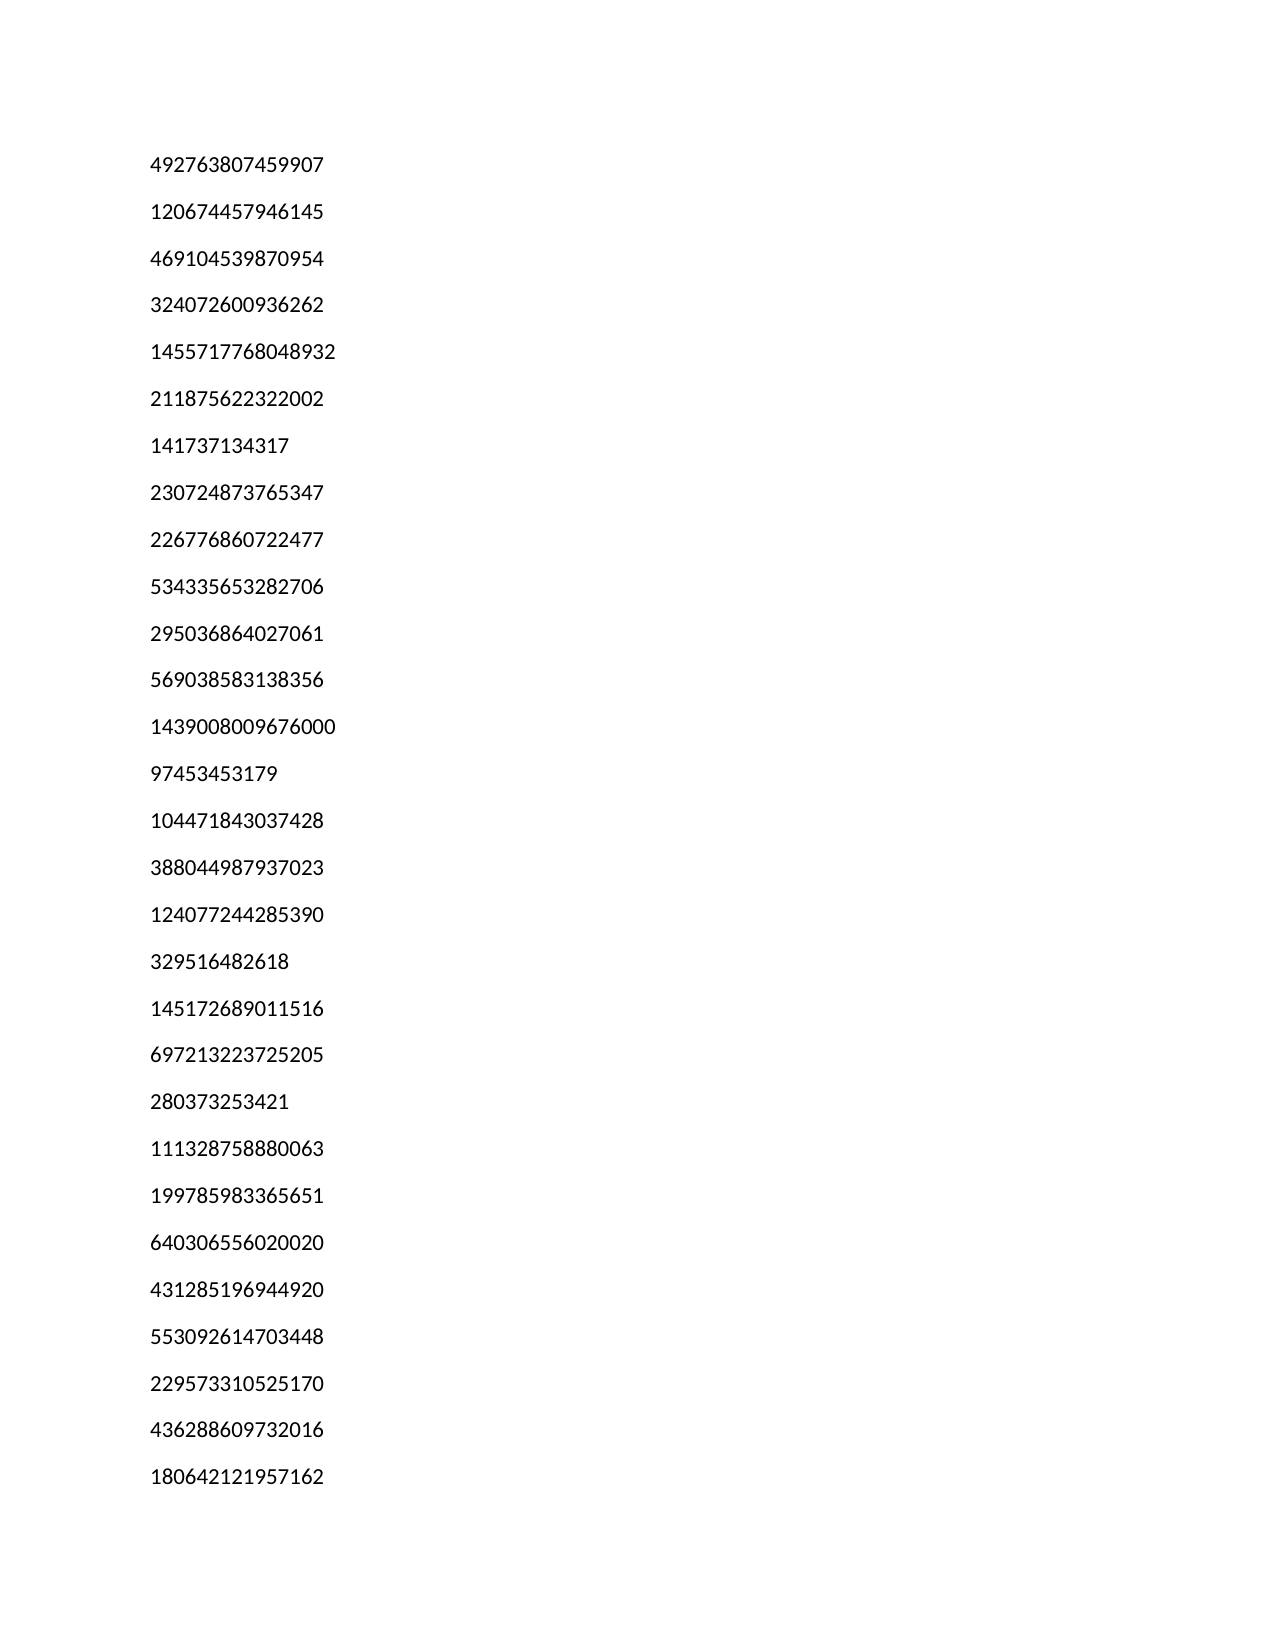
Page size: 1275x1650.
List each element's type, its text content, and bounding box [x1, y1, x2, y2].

text 697213223725205 [150, 1041, 1125, 1069]
text 230724873765347 [150, 478, 1125, 506]
text 431285196944920 [150, 1275, 1125, 1303]
text 1455717768048932 [150, 337, 1125, 366]
text 388044987937023 [150, 853, 1125, 881]
text 124077244285390 [150, 900, 1125, 928]
text 324072600936262 [150, 291, 1125, 319]
text 280373253421 [150, 1087, 1125, 1116]
text 145172689011516 [150, 994, 1125, 1022]
text 120674457946145 [150, 197, 1125, 225]
text 229573310525170 [150, 1369, 1125, 1397]
text 295036864027061 [150, 619, 1125, 647]
text 329516482618 [150, 947, 1125, 975]
text 104471843037428 [150, 806, 1125, 834]
text 469104539870954 [150, 244, 1125, 272]
text 640306556020020 [150, 1228, 1125, 1256]
text 97453453179 [150, 759, 1125, 787]
text 226776860722477 [150, 525, 1125, 553]
text 141737134317 [150, 431, 1125, 459]
text 534335653282706 [150, 572, 1125, 600]
text 492763807459907 [150, 150, 1125, 178]
text 199785983365651 [150, 1181, 1125, 1209]
text 569038583138356 [150, 666, 1125, 694]
text 211875622322002 [150, 384, 1125, 412]
text 111328758880063 [150, 1134, 1125, 1162]
text 1439008009676000 [150, 712, 1125, 741]
text 553092614703448 [150, 1322, 1125, 1350]
text 436288609732016 [150, 1416, 1125, 1444]
text 180642121957162 [150, 1462, 1125, 1491]
